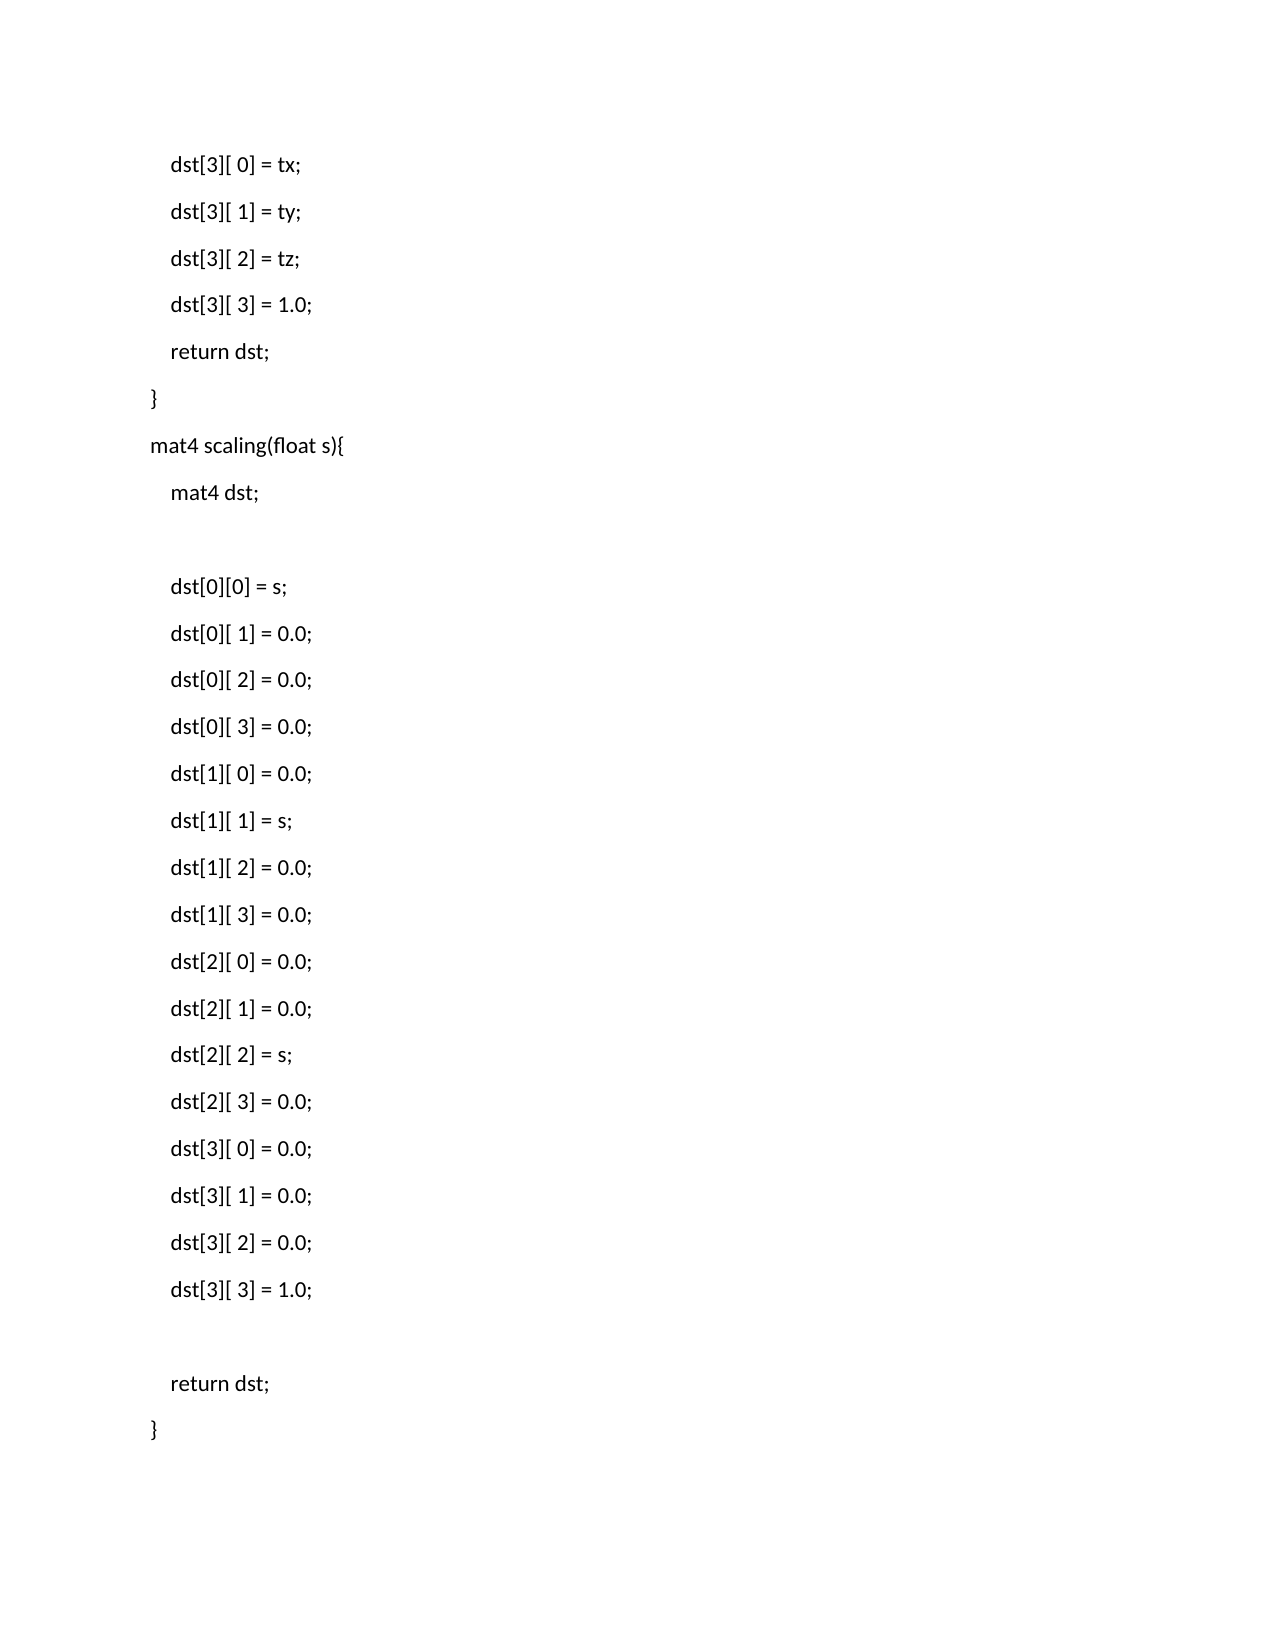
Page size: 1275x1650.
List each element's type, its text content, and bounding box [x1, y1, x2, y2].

text mat4 scaling(float s){ [150, 431, 1125, 459]
text dst[1][ 2] = 0.0; [150, 853, 1125, 881]
text dst[1][ 0] = 0.0; [150, 759, 1125, 787]
text return dst; [150, 1369, 1125, 1397]
text dst[3][ 2] = 0.0; [150, 1228, 1125, 1256]
text dst[3][ 0] = tx; [150, 150, 1125, 178]
text dst[3][ 3] = 1.0; [150, 291, 1125, 319]
text dst[2][ 0] = 0.0; [150, 947, 1125, 975]
text dst[0][ 2] = 0.0; [150, 666, 1125, 694]
text dst[3][ 2] = tz; [150, 244, 1125, 272]
text dst[3][ 0] = 0.0; [150, 1134, 1125, 1162]
text } [150, 384, 1125, 412]
text dst[2][ 2] = s; [150, 1041, 1125, 1069]
text dst[3][ 1] = 0.0; [150, 1181, 1125, 1209]
text dst[3][ 3] = 1.0; [150, 1275, 1125, 1303]
text dst[0][ 1] = 0.0; [150, 619, 1125, 647]
text dst[2][ 3] = 0.0; [150, 1087, 1125, 1116]
text } [150, 1416, 1125, 1444]
text dst[1][ 1] = s; [150, 806, 1125, 834]
text mat4 dst; [150, 478, 1125, 506]
text dst[3][ 1] = ty; [150, 197, 1125, 225]
text dst[0][ 3] = 0.0; [150, 712, 1125, 741]
text return dst; [150, 337, 1125, 366]
text dst[1][ 3] = 0.0; [150, 900, 1125, 928]
text dst[2][ 1] = 0.0; [150, 994, 1125, 1022]
text dst[0][0] = s; [150, 572, 1125, 600]
